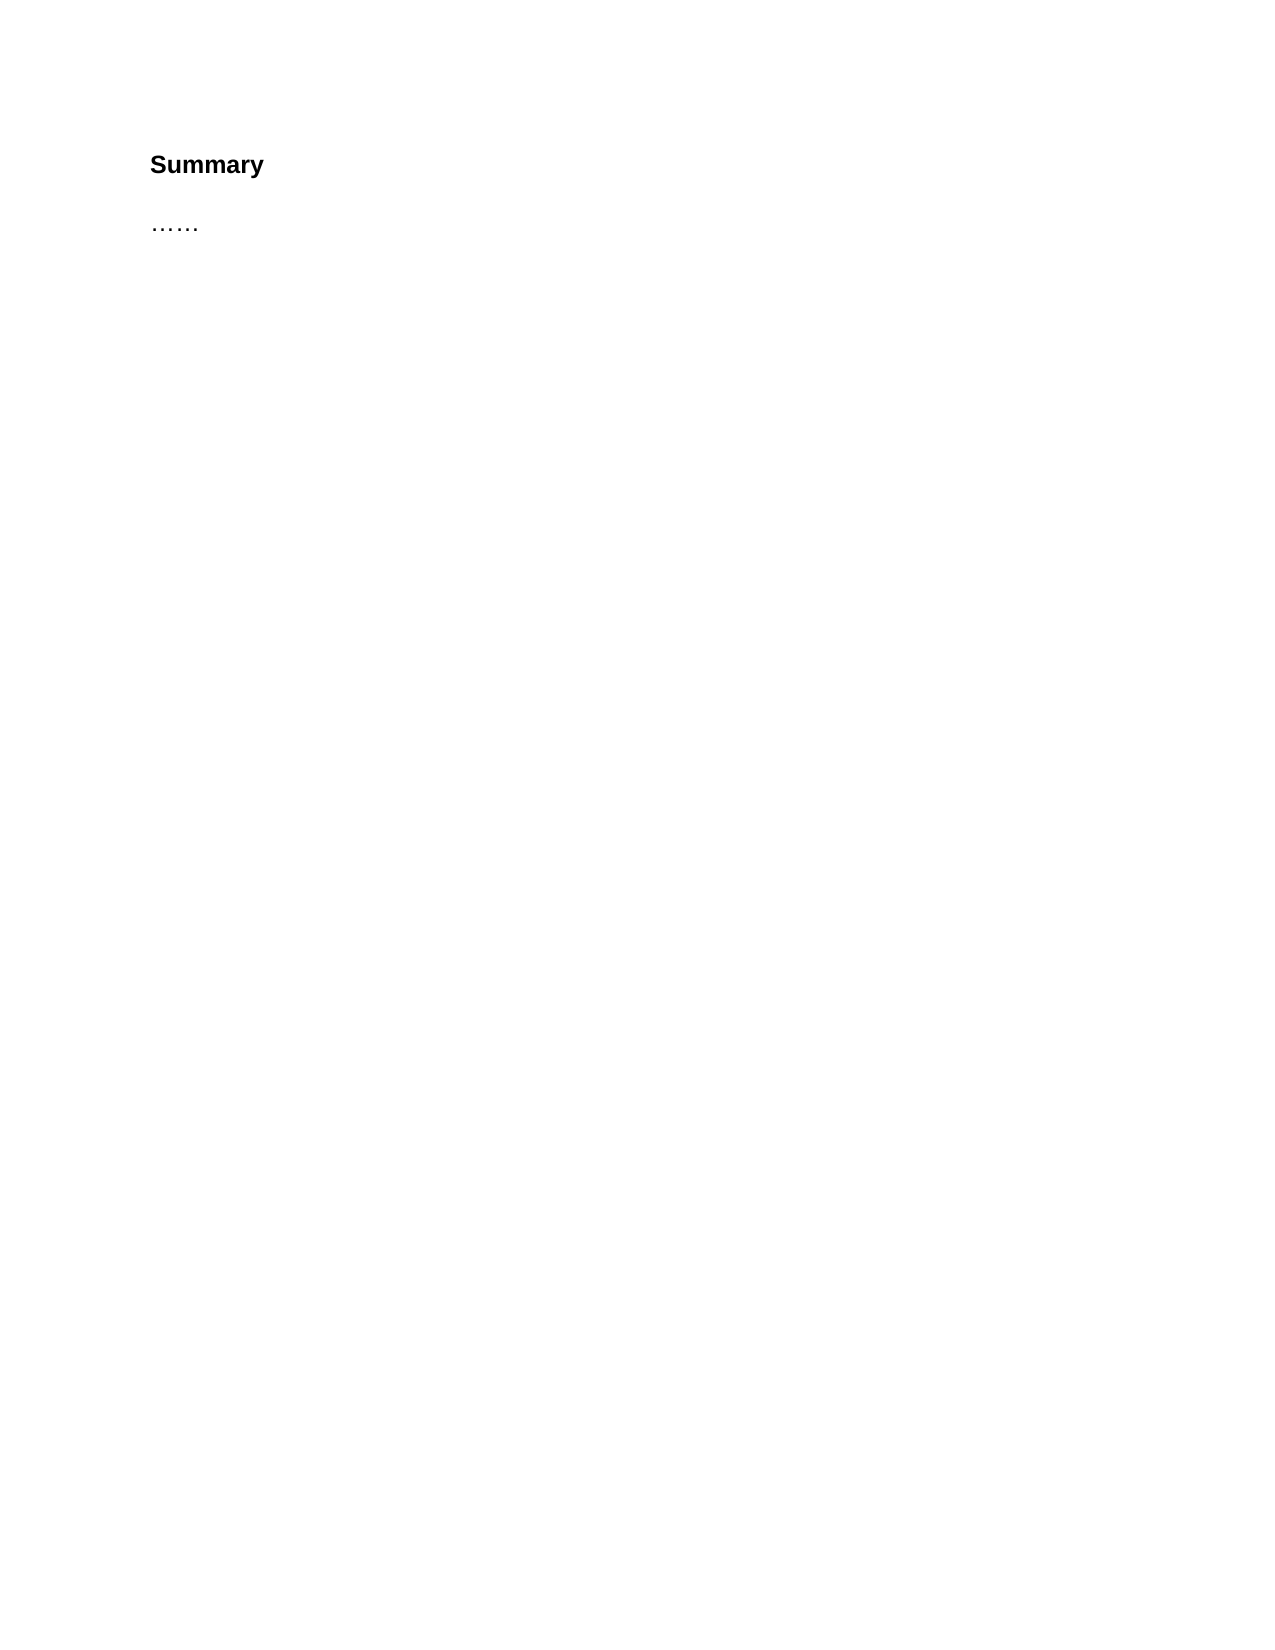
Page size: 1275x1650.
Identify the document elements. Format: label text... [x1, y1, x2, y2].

text …… [150, 208, 1125, 237]
text Summary [150, 150, 1125, 179]
